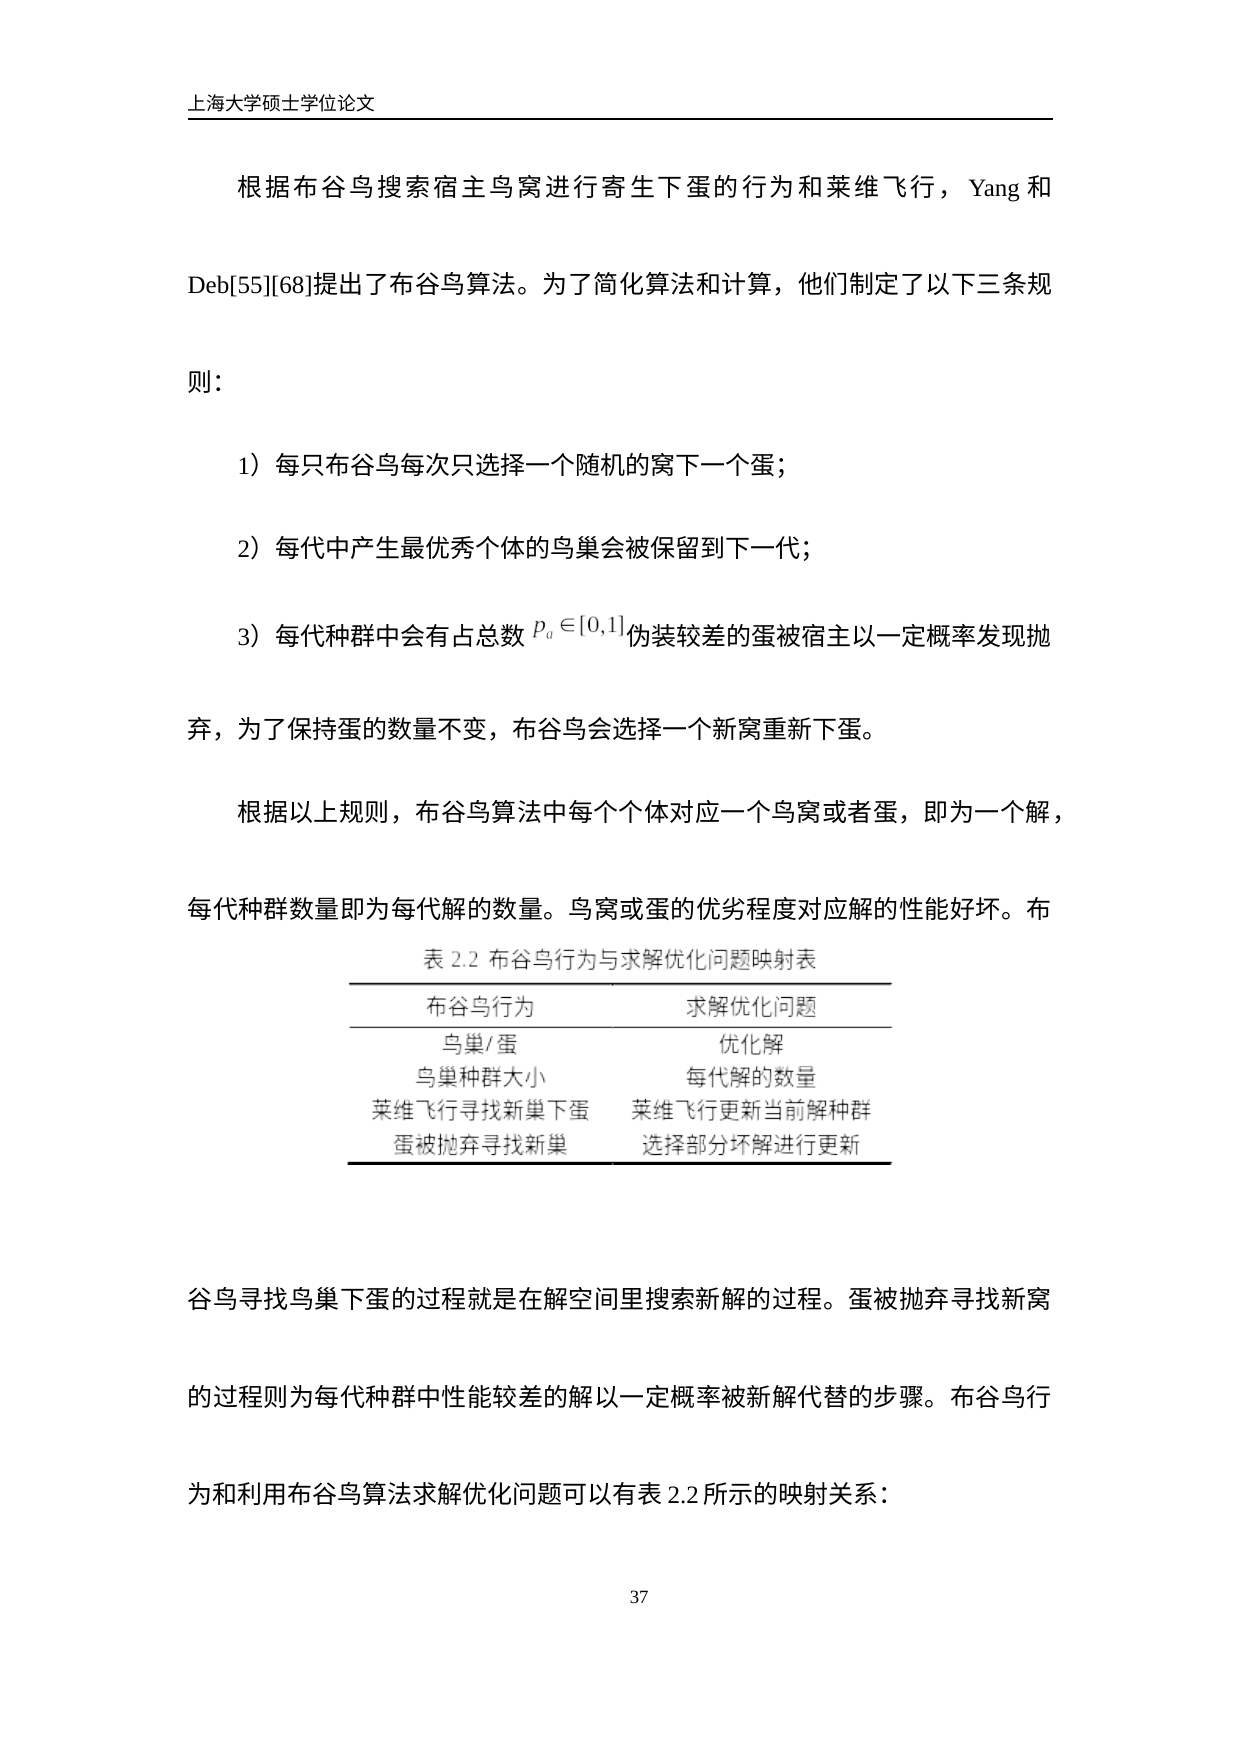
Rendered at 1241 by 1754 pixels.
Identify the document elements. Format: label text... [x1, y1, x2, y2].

text 根据布谷鸟搜索宿主鸟窝进行寄生下蛋的行为和莱维飞行，Yang和Deb[55][68]提出了布谷鸟算法。为了简化算法和计算，他们制定了以下三条规则： [187, 153, 1053, 413]
text 1）每只布谷鸟每次只选择一个随机的窝下一个蛋； [187, 431, 1053, 496]
text 根据以上规则，布谷鸟算法中每个个体对应一个鸟窝或者蛋，即为一个解，每代种群数量即为每代解的数量。鸟窝或蛋的优劣程度对应解的性能好坏。布谷鸟寻找鸟巢下蛋的过程就是在解空间里搜索新解的过程。蛋被抛弃寻找新窝的过程则为每代种群中性能较差的解以一定概率被新解代替的步骤。布谷鸟行为和利用布谷鸟算法求解优化问题可以有表2.2所示的映射关系： [187, 778, 1053, 1526]
text 3）每代种群中会有占总数伪装较差的蛋被宿主以一定概率发现抛弃，为了保持蛋的数量不变，布谷鸟会选择一个新窝重新下蛋。 [187, 597, 1053, 760]
text 2）每代中产生最优秀个体的鸟巢会被保留到下一代； [187, 514, 1053, 579]
